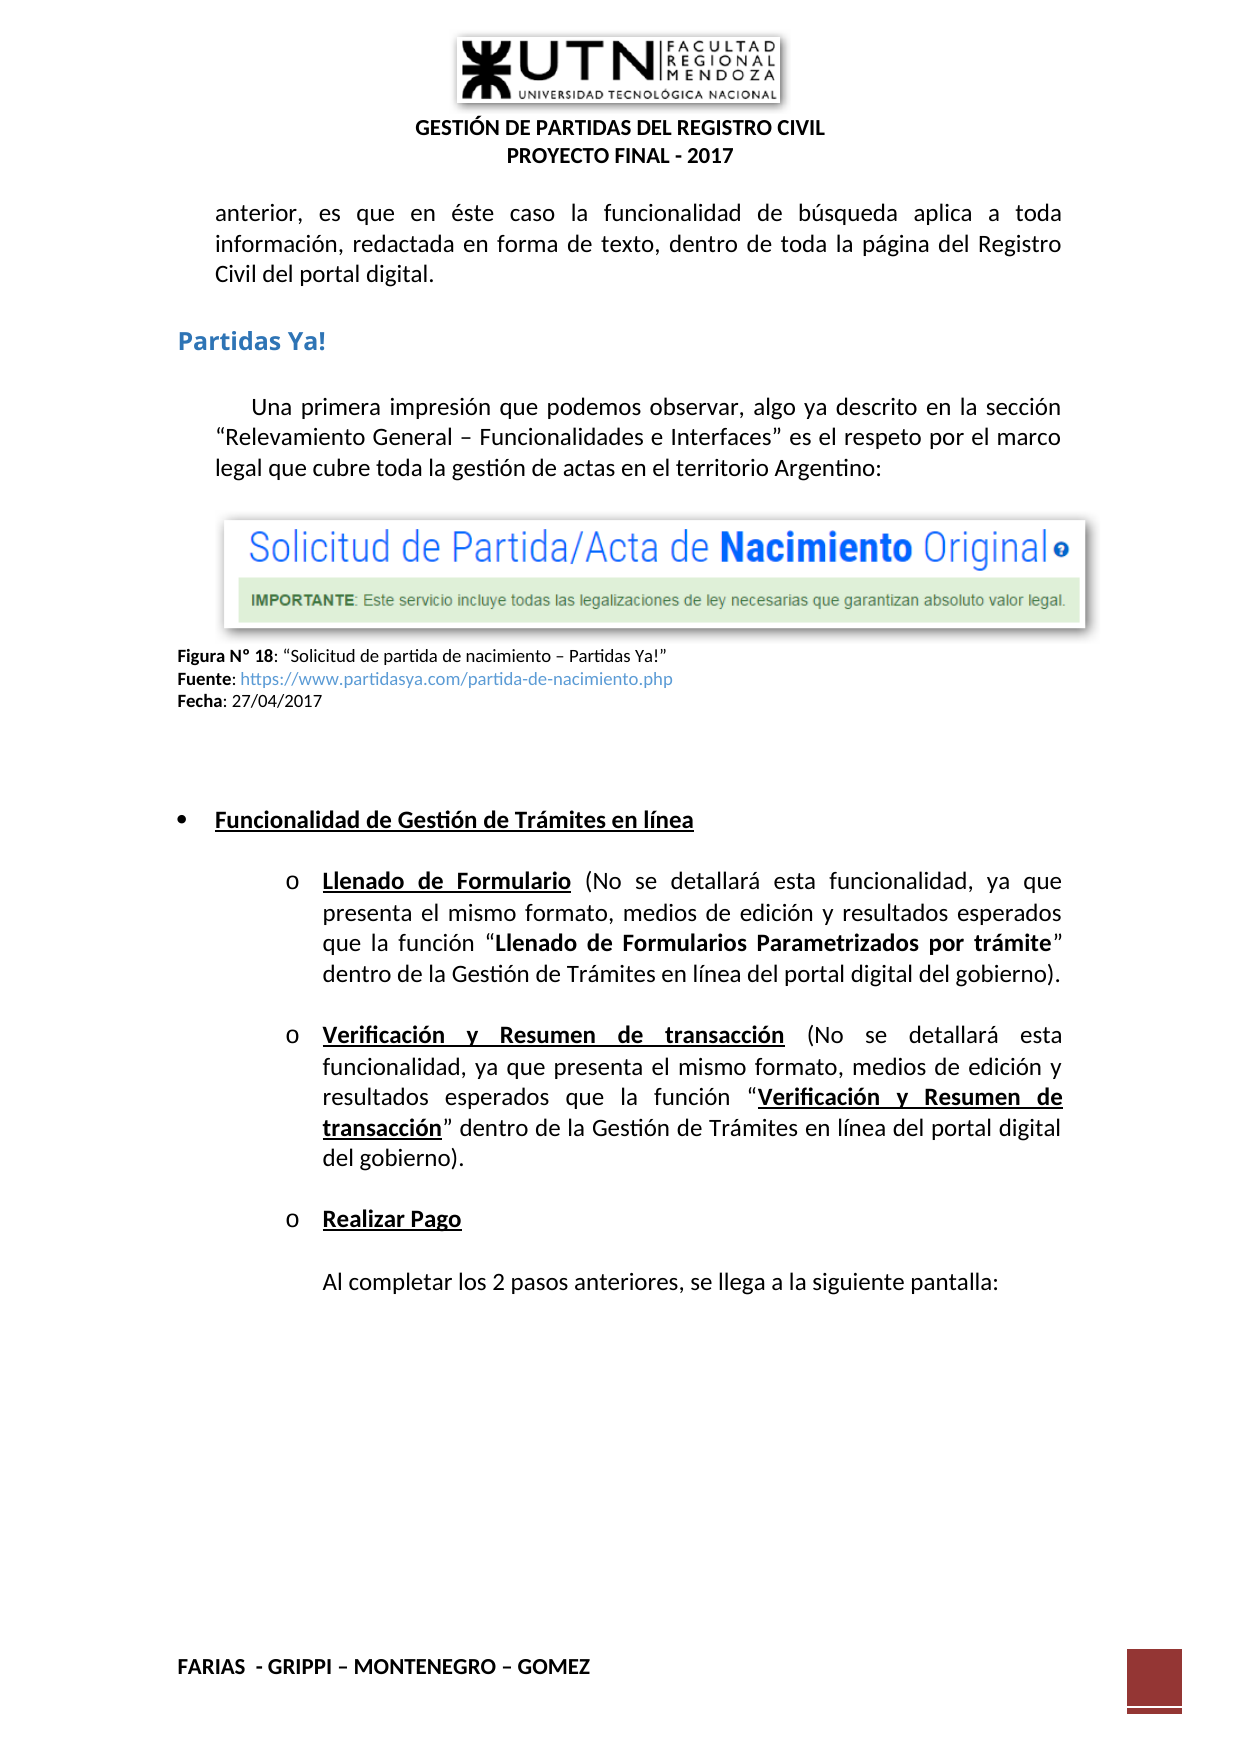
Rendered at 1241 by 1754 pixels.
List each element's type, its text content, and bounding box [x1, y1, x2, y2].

text Figura Nº 18: “Solicitud de partida de nacimiento – Partidas Ya!” [177, 644, 1063, 667]
list Llenado de Formulario (No se detallará esta funcionalidad, ya que presenta el mismo formato, medios de edición y resultados esperados que la función “Llenado de Formularios Parametrizados por trámite” dentro de la Gestión de Trámites en línea del portal digital del gobierno). [285, 865, 1063, 988]
text Fuente: https://www.partidasya.com/partida-de-nacimiento.php [177, 667, 1063, 690]
text Fecha: 27/04/2017 [177, 690, 1063, 713]
text Al completar los 2 pasos anteriores, se llega a la siguiente pantalla: [322, 1266, 1063, 1296]
list Una primera impresión que podemos observar, algo ya descrito en la sección “Relevamiento General – Funcionalidades e Interfaces” es el respeto por el marco legal que cubre toda la gestión de actas en el territorio Argentino: [215, 391, 1063, 483]
list Funcionalidad de Gestión de Trámites en línea [177, 804, 1063, 835]
list Realizar Pago [285, 1203, 1063, 1235]
picture [449, 29, 791, 114]
list Verificación y Resumen de transacción (No se detallará esta funcionalidad, ya que presenta el mismo formato, medios de edición y resultados esperados que la función “Verificación y Resumen de transacción” dentro de la Gestión de Trámites en línea del portal digital del gobierno). [285, 1019, 1063, 1173]
subtitle Partidas Ya! [177, 324, 1063, 358]
picture [214, 510, 1101, 644]
